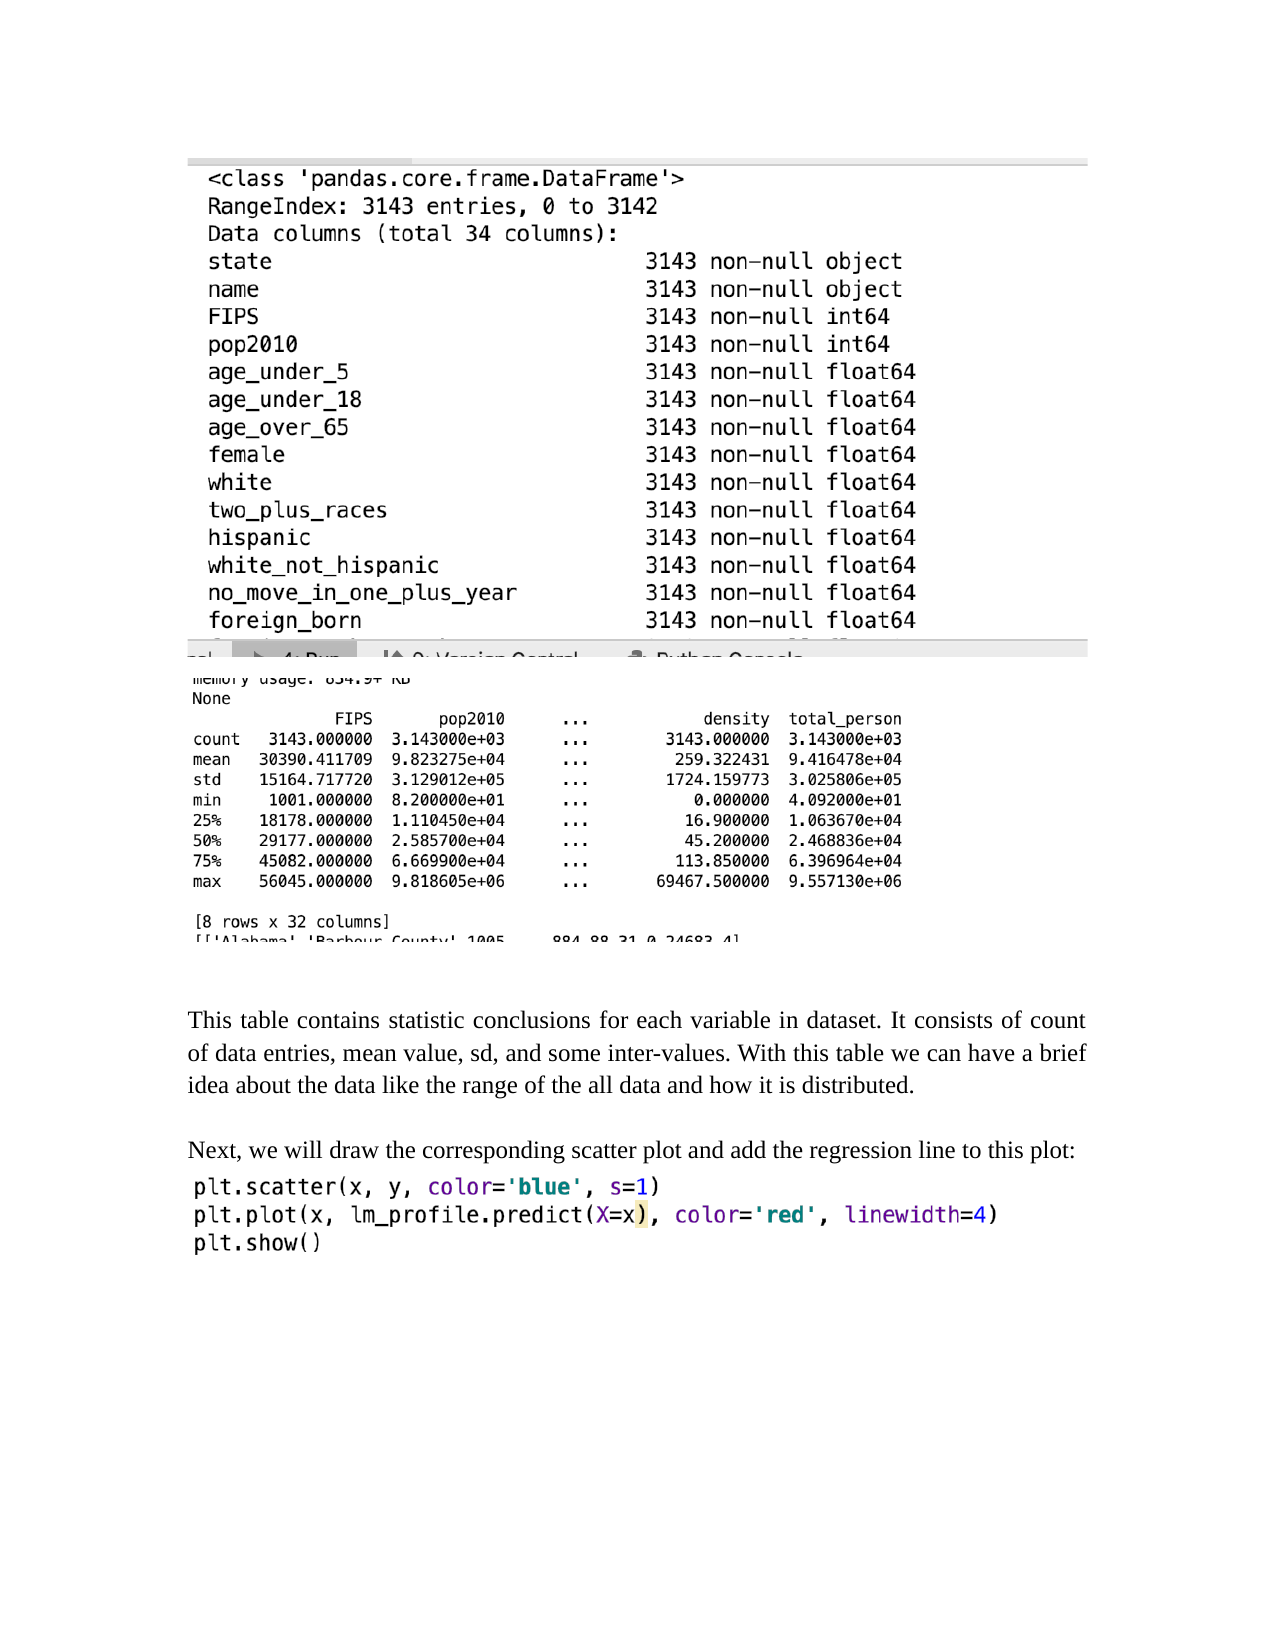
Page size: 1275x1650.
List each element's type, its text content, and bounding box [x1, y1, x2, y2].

picture [187, 1166, 1088, 1265]
text This table contains statistic conclusions for each variable in dataset. It consists of count of data entries, mean value, sd, and some inter-values. With this table we can have a brief idea about the data like the range of the all data and how it is distributed. [187, 1004, 1087, 1101]
picture [187, 158, 1088, 657]
picture [187, 678, 1088, 942]
text Next, we will draw the corresponding scatter plot and add the regression line to this plot: [187, 1134, 1087, 1166]
